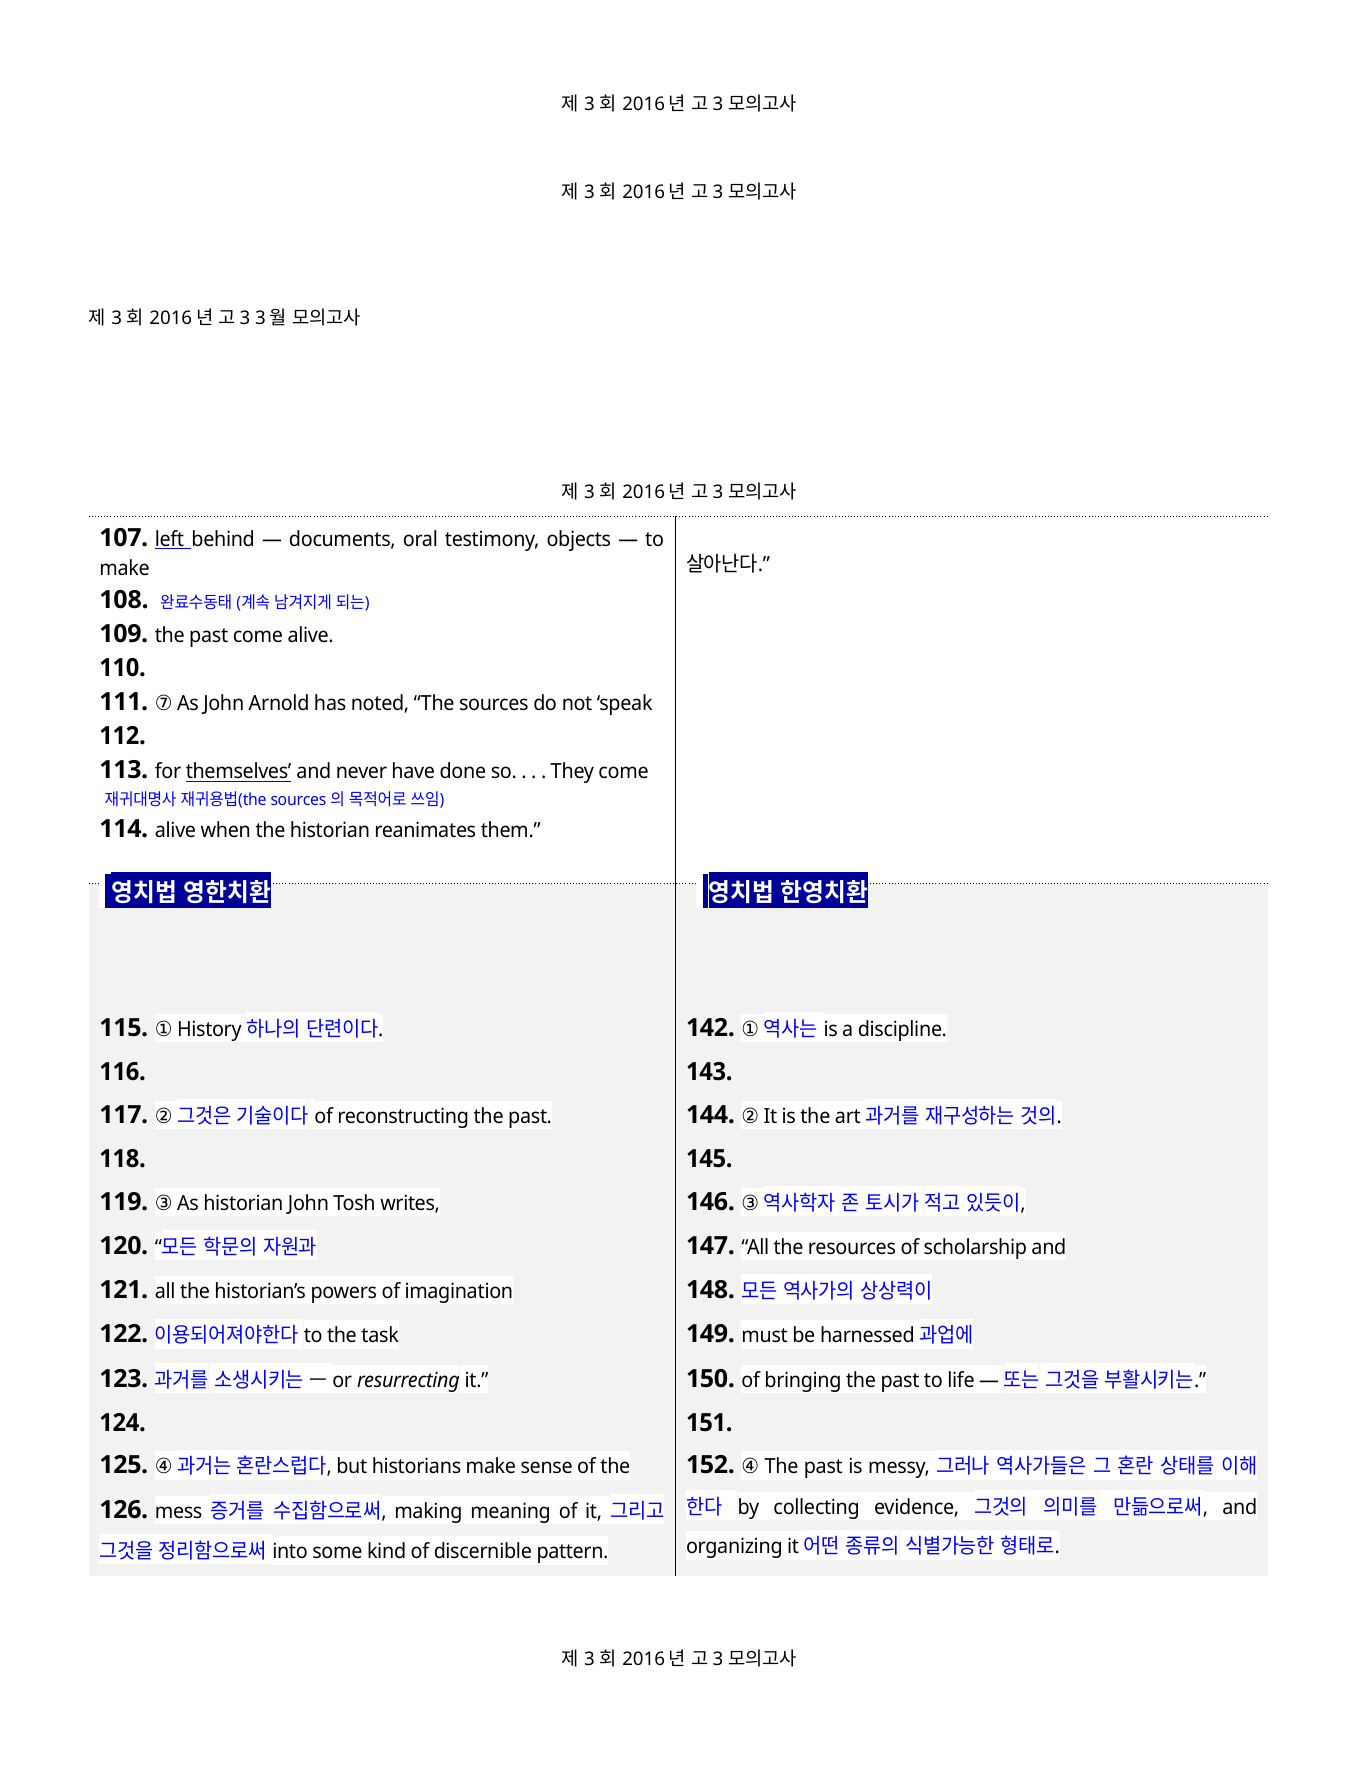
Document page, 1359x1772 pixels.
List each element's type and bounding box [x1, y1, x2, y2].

table_cell [89, 516, 675, 883]
table_cell [89, 883, 675, 1576]
table_cell [676, 516, 1268, 883]
table_cell [676, 883, 1268, 1576]
